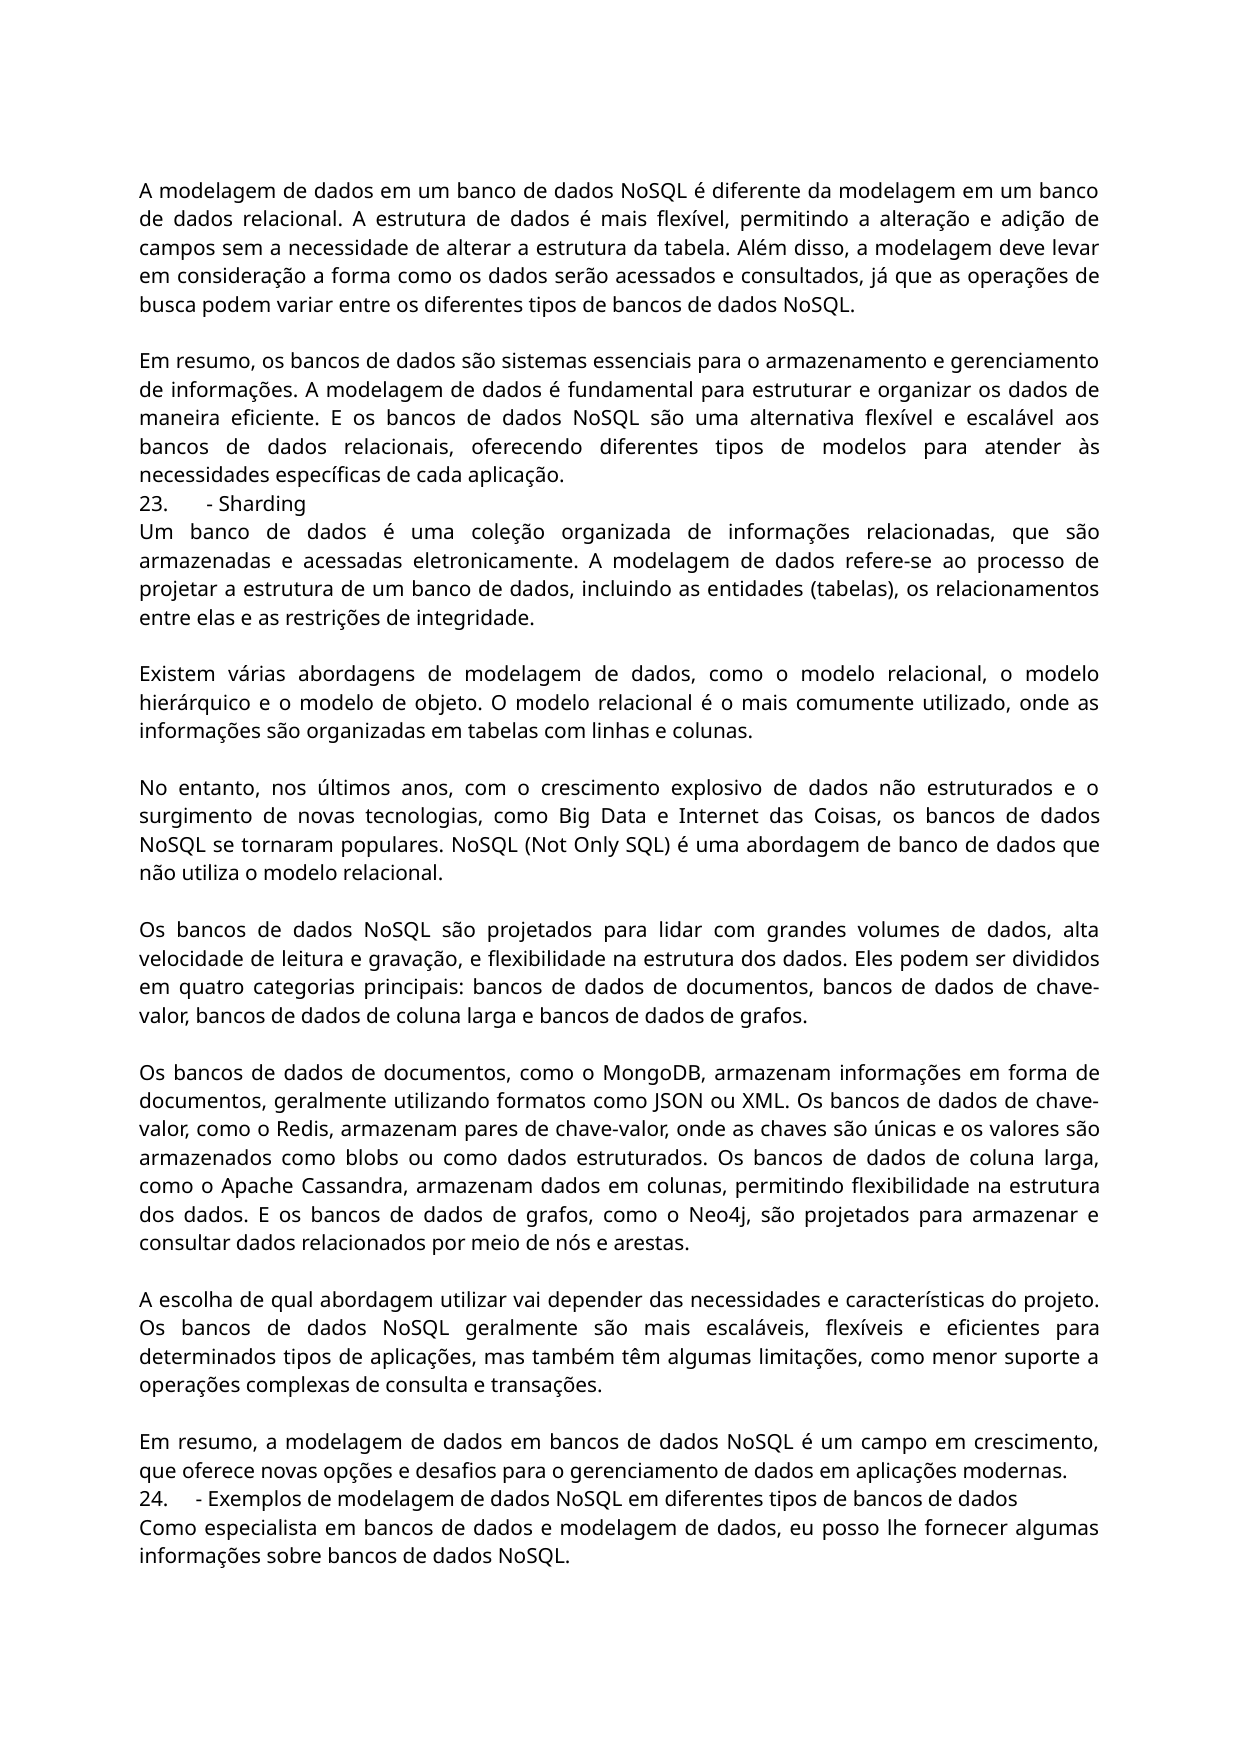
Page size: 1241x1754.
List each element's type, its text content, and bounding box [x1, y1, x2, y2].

text Existem várias abordagens de modelagem de dados, como o modelo relacional, o modelo hierárquico e o modelo de objeto. O modelo relacional é o mais comumente utilizado, onde as informações são organizadas em tabelas com linhas e colunas. [139, 659, 1101, 745]
text Um banco de dados é uma coleção organizada de informações relacionadas, que são armazenadas e acessadas eletronicamente. A modelagem de dados refere-se ao processo de projetar a estrutura de um banco de dados, incluindo as entidades (tabelas), os relacionamentos entre elas e as restrições de integridade. [139, 517, 1101, 631]
text A escolha de qual abordagem utilizar vai depender das necessidades e características do projeto. Os bancos de dados NoSQL geralmente são mais escaláveis, flexíveis e eficientes para determinados tipos de aplicações, mas também têm algumas limitações, como menor suporte a operações complexas de consulta e transações. [139, 1285, 1101, 1399]
text Em resumo, os bancos de dados são sistemas essenciais para o armazenamento e gerenciamento de informações. A modelagem de dados é fundamental para estruturar e organizar os dados de maneira eficiente. E os bancos de dados NoSQL são uma alternativa flexível e escalável aos bancos de dados relacionais, oferecendo diferentes tipos de modelos para atender às necessidades específicas de cada aplicação. [139, 347, 1101, 489]
text Os bancos de dados de documentos, como o MongoDB, armazenam informações em forma de documentos, geralmente utilizando formatos como JSON ou XML. Os bancos de dados de chave-valor, como o Redis, armazenam pares de chave-valor, onde as chaves são únicas e os valores são armazenados como blobs ou como dados estruturados. Os bancos de dados de coluna larga, como o Apache Cassandra, armazenam dados em colunas, permitindo flexibilidade na estrutura dos dados. E os bancos de dados de grafos, como o Neo4j, são projetados para armazenar e consultar dados relacionados por meio de nós e arestas. [139, 1058, 1101, 1257]
text No entanto, nos últimos anos, com o crescimento explosivo de dados não estruturados e o surgimento de novas tecnologias, como Big Data e Internet das Coisas, os bancos de dados NoSQL se tornaram populares. NoSQL (Not Only SQL) é uma abordagem de banco de dados que não utiliza o modelo relacional. [139, 773, 1101, 887]
text Os bancos de dados NoSQL são projetados para lidar com grandes volumes de dados, alta velocidade de leitura e gravação, e flexibilidade na estrutura dos dados. Eles podem ser divididos em quatro categorias principais: bancos de dados de documentos, bancos de dados de chave-valor, bancos de dados de coluna larga e bancos de dados de grafos. [139, 915, 1101, 1029]
text 23. - Sharding [139, 489, 1101, 517]
text Em resumo, a modelagem de dados em bancos de dados NoSQL é um campo em crescimento, que oferece novas opções e desafios para o gerenciamento de dados em aplicações modernas. [139, 1427, 1101, 1484]
text 24. - Exemplos de modelagem de dados NoSQL em diferentes tipos de bancos de dados [139, 1484, 1101, 1513]
text A modelagem de dados em um banco de dados NoSQL é diferente da modelagem em um banco de dados relacional. A estrutura de dados é mais flexível, permitindo a alteração e adição de campos sem a necessidade de alterar a estrutura da tabela. Além disso, a modelagem deve levar em consideração a forma como os dados serão acessados e consultados, já que as operações de busca podem variar entre os diferentes tipos de bancos de dados NoSQL. [139, 176, 1101, 318]
text Como especialista em bancos de dados e modelagem de dados, eu posso lhe fornecer algumas informações sobre bancos de dados NoSQL. [139, 1513, 1101, 1569]
